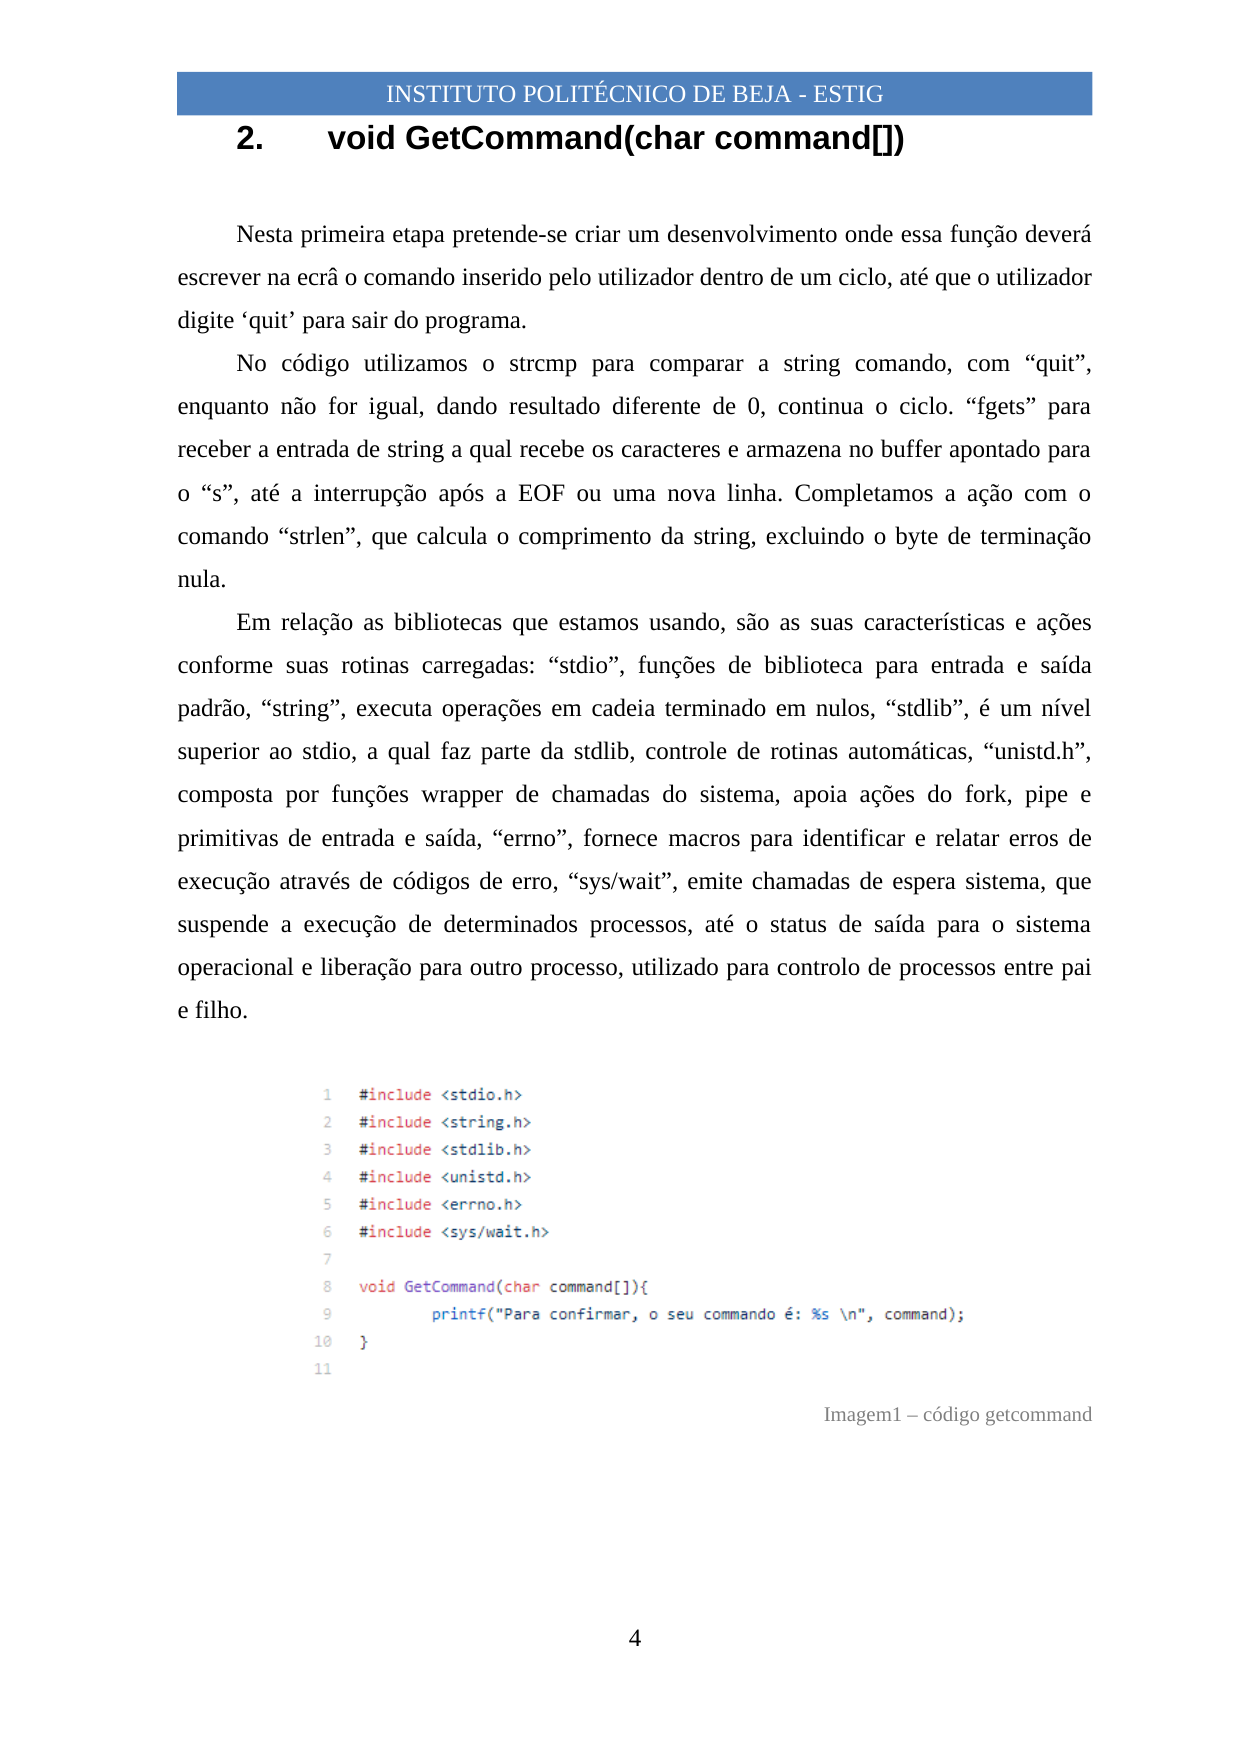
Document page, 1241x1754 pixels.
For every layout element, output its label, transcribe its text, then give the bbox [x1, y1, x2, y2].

subtitle void GetCommand(char command[]) [177, 118, 1092, 157]
picture [282, 1081, 1047, 1388]
text Em relação as bibliotecas que estamos usando, são as suas características e ações conforme suas rotinas carregadas: “stdio”, funções de biblioteca para entrada e saída padrão, “string”, executa operações em cadeia terminado em nulos, “stdlib”, é um nível superior ao stdio, a qual faz parte da stdlib, controle de rotinas automáticas, “unistd.h”, composta por funções wrapper de chamadas do sistema, apoia ações do fork, pipe e primitivas de entrada e saída, “errno”, fornece macros para identificar e relatar erros de execução através de códigos de erro, “sys/wait”, emite chamadas de espera sistema, que suspende a execução de determinados processos, até o status de saída para o sistema operacional e liberação para outro processo, utilizado para controlo de processos entre pai e filho. [177, 607, 1092, 1024]
text No código utilizamos o strcmp para comparar a string comando, com “quit”, enquanto não for igual, dando resultado diferente de 0, continua o ciclo. “fgets” para receber a entrada de string a qual recebe os caracteres e armazena no buffer apontado para o “s”, até a interrupção após a EOF ou uma nova linha. Completamos a ação com o comando “strlen”, que calcula o comprimento da string, excluindo o byte de terminação nula. [177, 348, 1092, 593]
text Imagem1 – código getcommand [177, 1402, 1092, 1426]
text Nesta primeira etapa pretende-se criar um desenvolvimento onde essa função deverá escrever na ecrâ o comando inserido pelo utilizador dentro de um ciclo, até que o utilizador digite ‘quit’ para sair do programa. [177, 219, 1092, 334]
